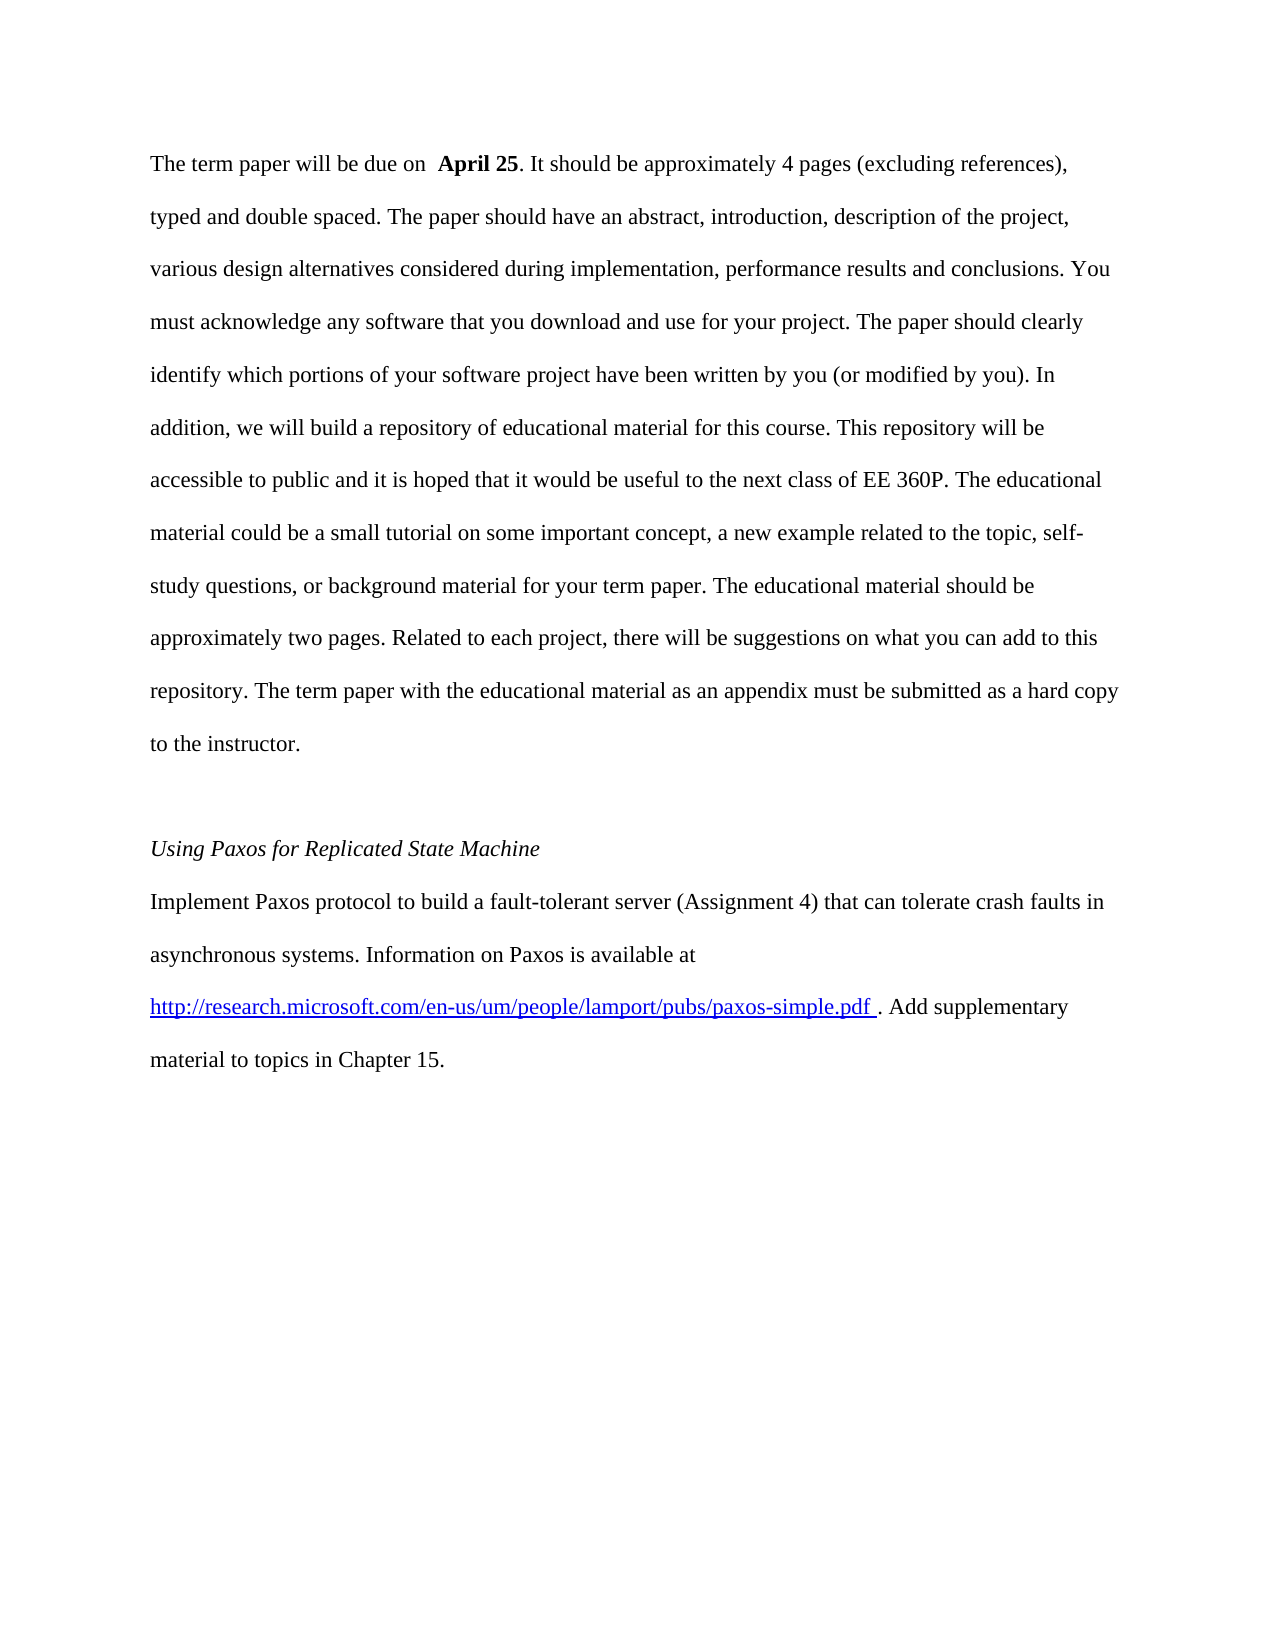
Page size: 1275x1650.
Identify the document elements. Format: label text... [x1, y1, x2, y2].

text Using Paxos for Replicated State Machine Implement Paxos protocol to build a fault-tolerant server (Assignment 4) that can tolerate crash faults in asynchronous systems. Information on Paxos is available at http://research.microsoft.com/en-us/um/people/lamport/pubs/paxos-simple.pdf . Add supplementary material to topics in Chapter 15. [150, 835, 1125, 1072]
text The term paper will be due on April 25. It should be approximately 4 pages (excluding references), typed and double spaced. The paper should have an abstract, introduction, description of the project, various design alternatives considered during implementation, performance results and conclusions. You must acknowledge any software that you download and use for your project. The paper should clearly identify which portions of your software project have been written by you (or modified by you). In addition, we will build a repository of educational material for this course. This repository will be accessible to public and it is hoped that it would be useful to the next class of EE 360P. The educational material could be a small tutorial on some important concept, a new example related to the topic, self-study questions, or background material for your term paper. The educational material should be approximately two pages. Related to each project, there will be suggestions on what you can add to this repository. The term paper with the educational material as an appendix must be submitted as a hard copy to the instructor. [150, 150, 1125, 756]
